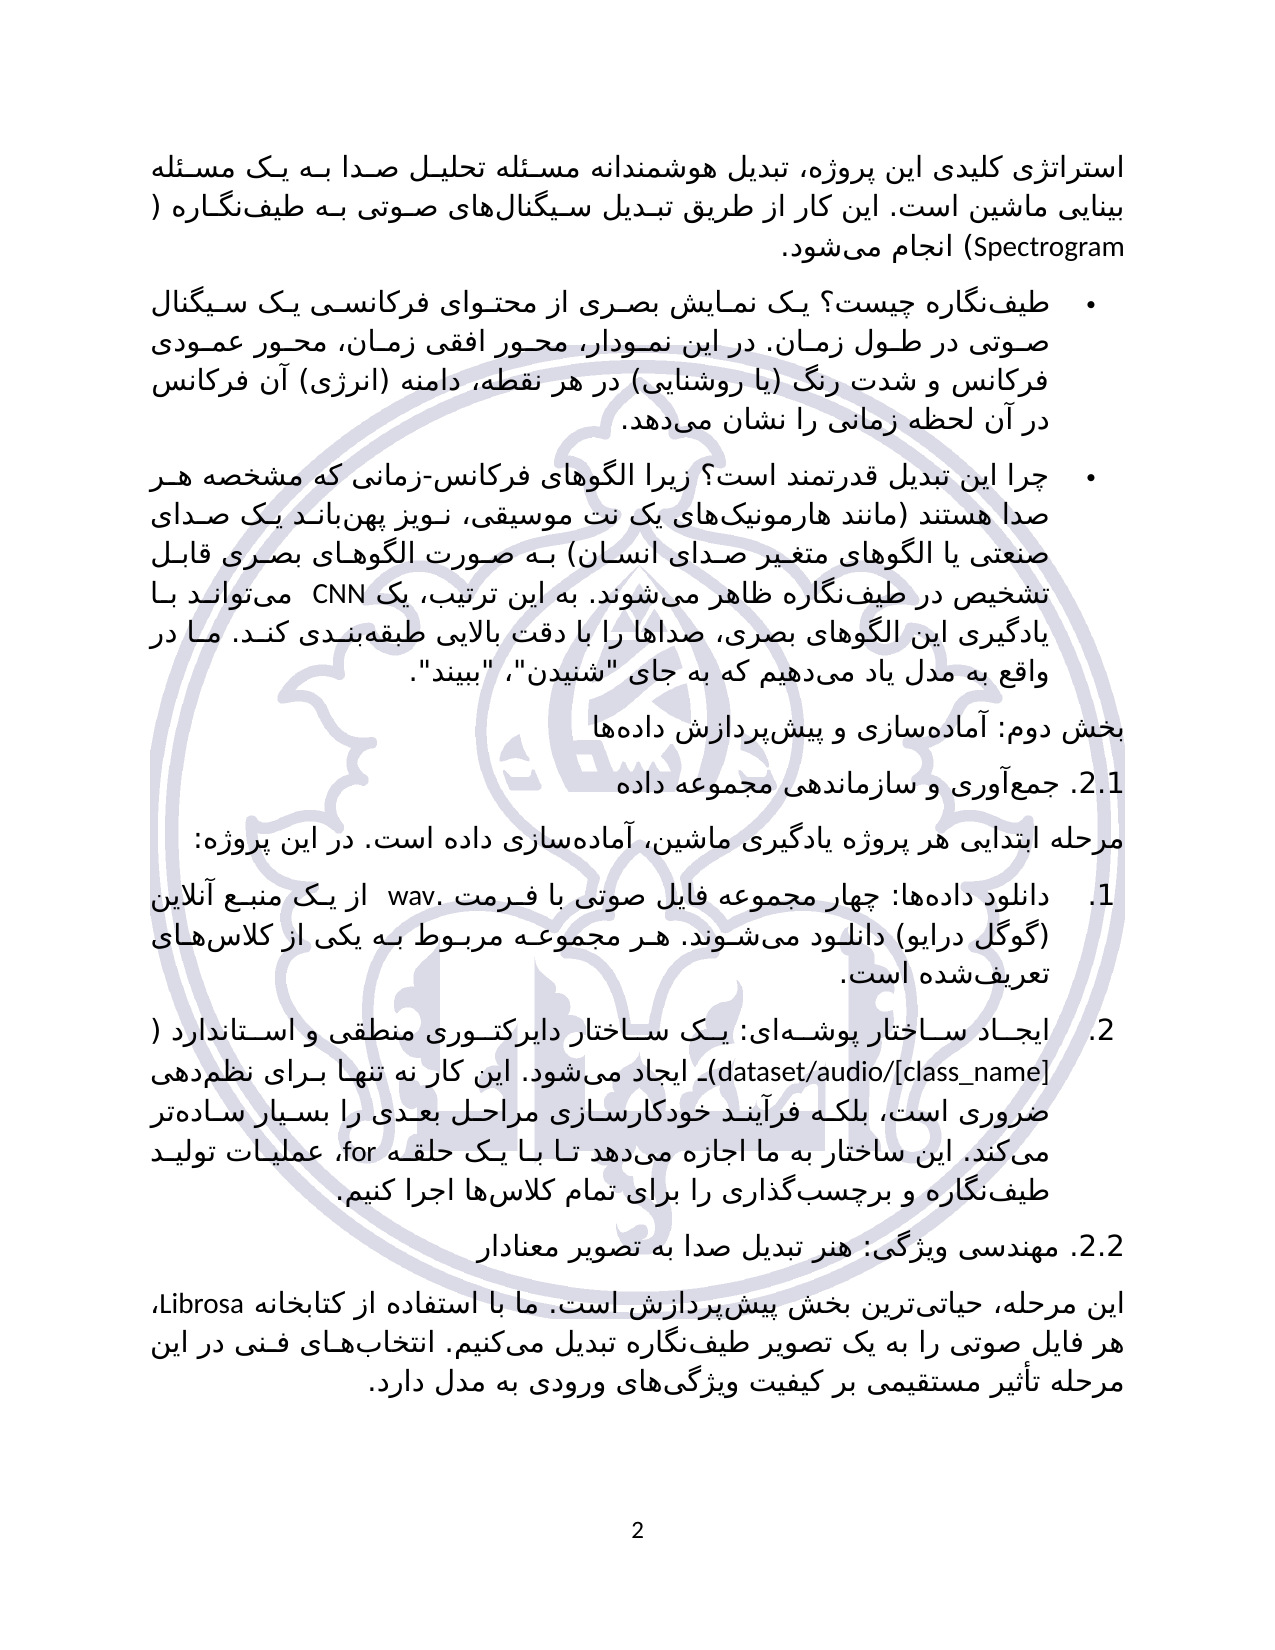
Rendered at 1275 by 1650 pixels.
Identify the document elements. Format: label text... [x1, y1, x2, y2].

text این مرحله، حیاتی‌ترین بخش پیش‌پردازش است. ما با استفاده از کتابخانه Librosa، هر فایل صوتی را به یک تصویر طیف‌نگاره تبدیل می‌کنیم. انتخاب‌های فنی در این مرحله تأثیر مستقیمی بر کیفیت ویژگی‌های ورودی به مدل دارد. [150, 1285, 1125, 1398]
text استراتژی کلیدی این پروژه، تبدیل هوشمندانه مسئله تحلیل صدا به یک مسئله بینایی ماشین است. این کار از طریق تبدیل سیگنال‌های صوتی به طیف‌نگاره (Spectrogram) انجام می‌شود. [150, 150, 1125, 264]
list ایجاد ساختار پوشه‌ای: یک ساختار دایرکتوری منطقی و استاندارد (dataset/audio/[class_name]) ایجاد می‌شود. این کار نه تنها برای نظم‌دهی ضروری است، بلکه فرآیند خودکارسازی مراحل بعدی را بسیار ساده‌تر می‌کند. این ساختار به ما اجازه می‌دهد تا با یک حلقه for، عملیات تولید طیف‌نگاره و برچسب‌گذاری را برای تمام کلاس‌ها اجرا کنیم. [150, 1012, 1087, 1208]
list دانلود داده‌ها: چهار مجموعه فایل صوتی با فرمت .wav از یک منبع آنلاین (گوگل درایو) دانلود می‌شوند. هر مجموعه مربوط به یکی از کلاس‌های تعریف‌شده است. [150, 877, 1087, 991]
text 2.1. جمع‌آوری و سازماندهی مجموعه داده [150, 766, 1125, 800]
text بخش دوم: آماده‌سازی و پیش‌پردازش داده‌ها [150, 710, 1125, 744]
list طیف‌نگاره چیست؟ یک نمایش بصری از محتوای فرکانسی یک سیگنال صوتی در طول زمان. در این نمودار، محور افقی زمان، محور عمودی فرکانس و شدت رنگ (یا روشنایی) در هر نقطه، دامنه (انرژی) آن فرکانس در آن لحظه زمانی را نشان می‌دهد. [150, 286, 1087, 437]
list چرا این تبدیل قدرتمند است؟ زیرا الگوهای فرکانس-زمانی که مشخصه هر صدا هستند (مانند هارمونیک‌های یک نت موسیقی، نویز پهن‌باند یک صدای صنعتی یا الگوهای متغیر صدای انسان) به صورت الگوهای بصری قابل تشخیص در طیف‌نگاره ظاهر می‌شوند. به این ترتیب، یک CNN می‌تواند با یادگیری این الگوهای بصری، صداها را با دقت بالایی طبقه‌بندی کند. ما در واقع به مدل یاد می‌دهیم که به جای "شنیدن"، "ببیند". [150, 458, 1087, 689]
text مرحله ابتدایی هر پروژه یادگیری ماشین، آماده‌سازی داده است. در این پروژه: [150, 822, 1125, 856]
text 2.2. مهندسی ویژگی: هنر تبدیل صدا به تصویر معنادار [150, 1229, 1125, 1263]
